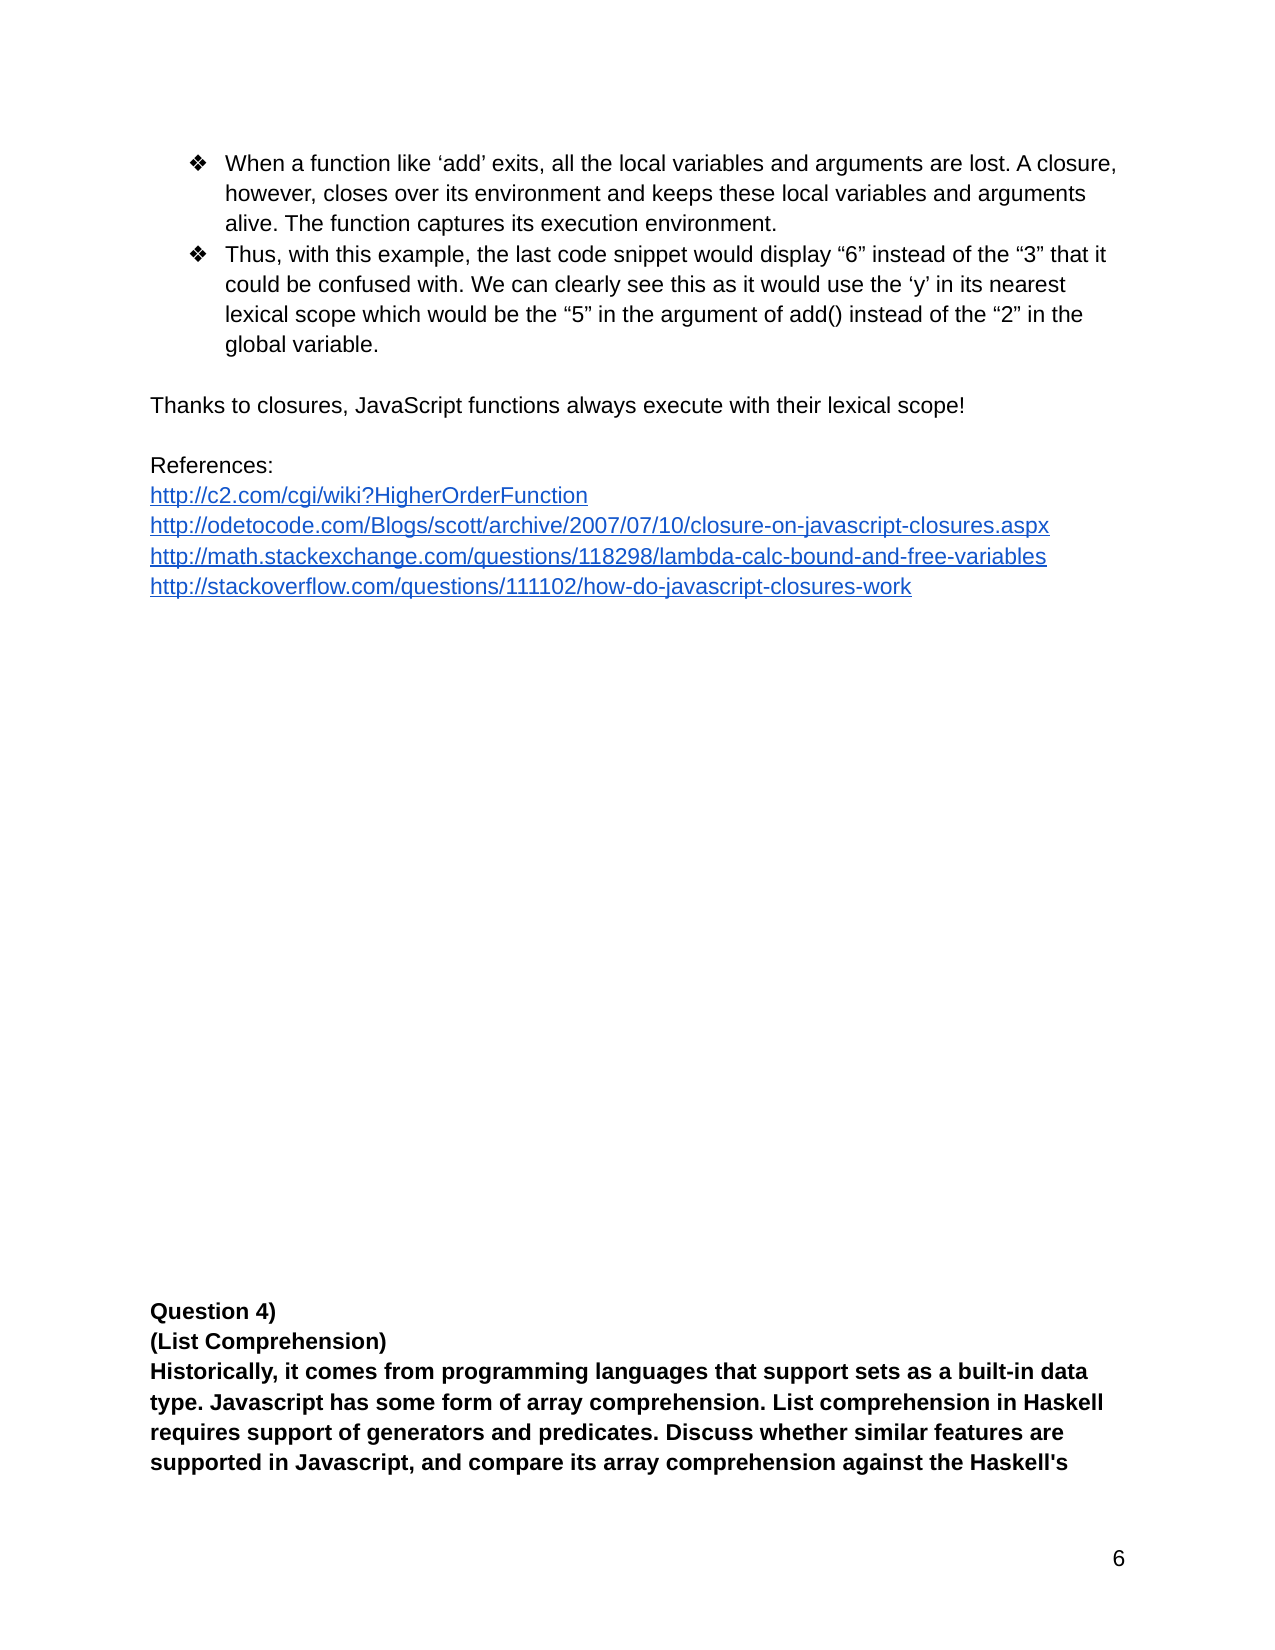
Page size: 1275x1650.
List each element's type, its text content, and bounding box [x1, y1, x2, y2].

list Thus, with this example, the last code snippet would display “6” instead of the “3” that it could be confused with. We can clearly see this as it would use the ‘y’ in its nearest lexical scope which would be the “5” in the argument of add() instead of the “2” in the global variable. [188, 241, 1125, 358]
text http://stackoverflow.com/questions/111102/how-do-javascript-closures-work [150, 573, 1125, 599]
text Thanks to closures, JavaScript functions always execute with their lexical scope! [150, 392, 1125, 418]
text http://c2.com/cgi/wiki?HigherOrderFunction [150, 482, 1125, 509]
list When a function like ‘add’ exits, all the local variables and arguments are lost. A closure, however, closes over its environment and keeps these local variables and arguments alive. The function captures its execution environment. [188, 150, 1125, 237]
text (List Comprehension) [150, 1328, 1125, 1354]
text Question 4) [150, 1298, 1125, 1324]
text References: [150, 452, 1125, 478]
text http://math.stackexchange.com/questions/118298/lambda-calc-bound-and-free-variables [150, 543, 1125, 569]
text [150, 1358, 1125, 1475]
text http://odetocode.com/Blogs/scott/archive/2007/07/10/closure-on-javascript-closures.aspx [150, 512, 1125, 539]
